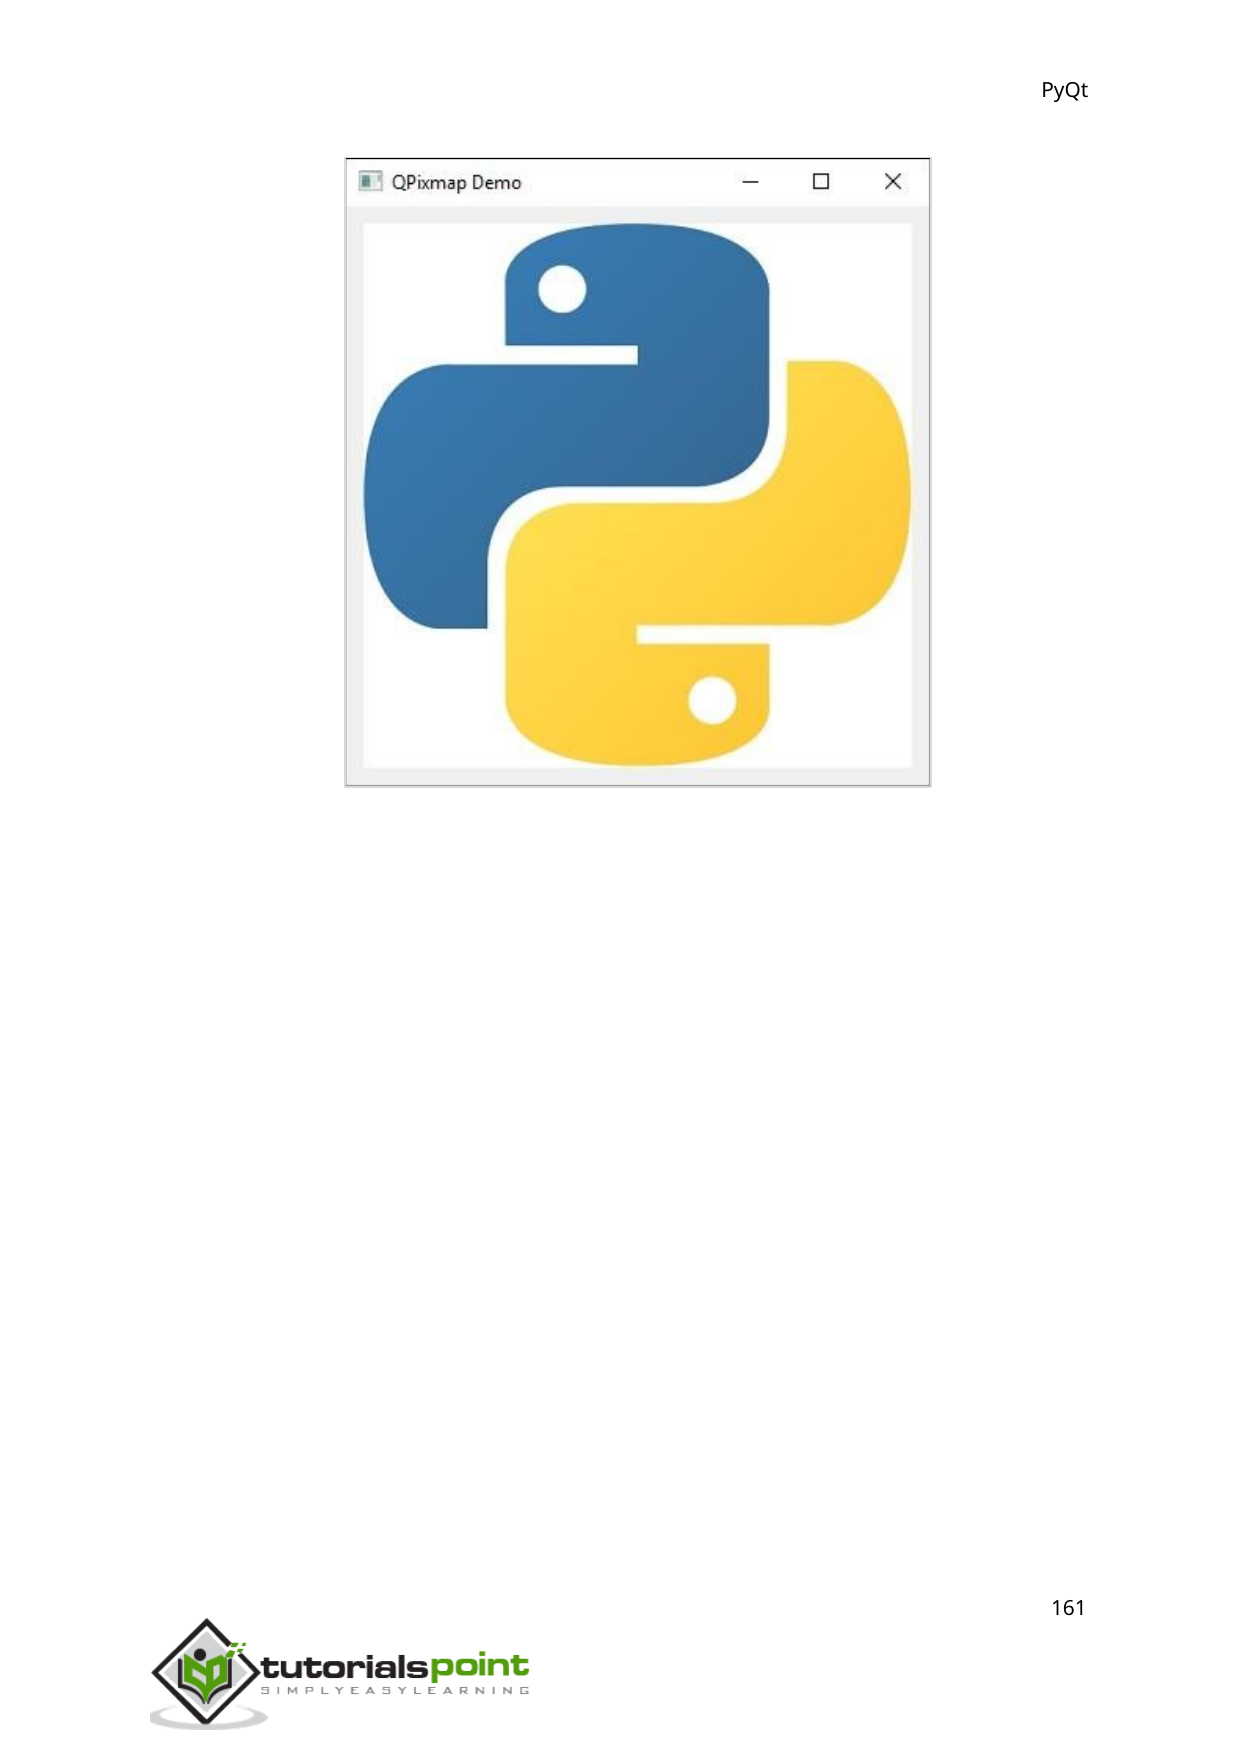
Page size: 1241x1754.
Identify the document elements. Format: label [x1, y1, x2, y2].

picture [150, 1618, 530, 1730]
picture [346, 159, 930, 786]
